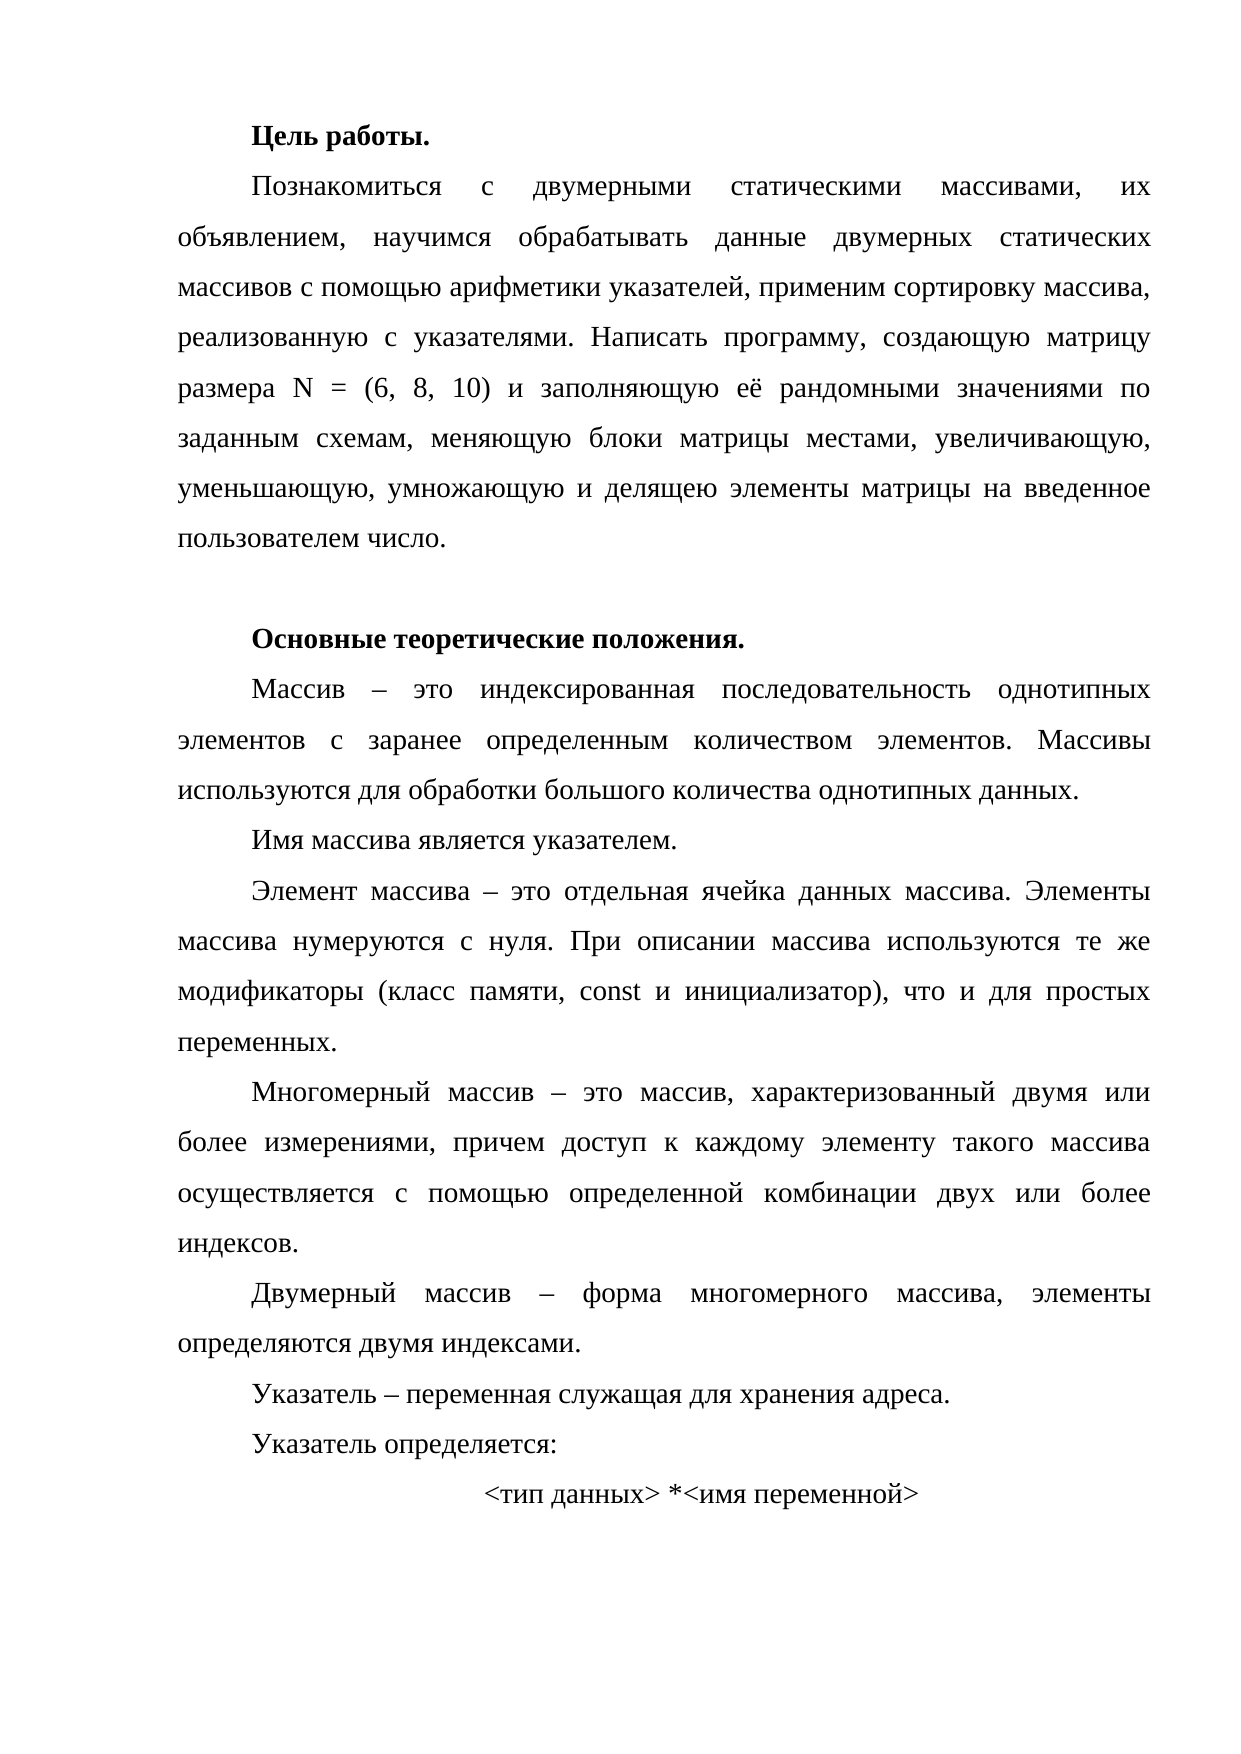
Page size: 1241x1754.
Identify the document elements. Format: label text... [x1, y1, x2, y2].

text Массив – это индексированная последовательность однотипных элементов с заранее определенным количеством элементов. Массивы используются для обработки большого количества однотипных данных. [177, 672, 1152, 806]
text Двумерный массив – форма многомерного массива, элементы определяются двумя индексами. [177, 1275, 1152, 1359]
text Многомерный массив – это массив, характеризованный двумя или более измерениями, причем доступ к каждому элементу такого массива осуществляется с помощью определенной комбинации двух или более индексов. [177, 1074, 1152, 1258]
text Познакомиться с двумерными статическими массивами, их объявлением, научимся обрабатывать данные двумерных статических массивов с помощью арифметики указателей, применим сортировку массива, реализованную с указателями. Написать программу, создающую матрицу размера N = (6, 8, 10) и заполняющую её рандомными значениями по заданным схемам, меняющую блоки матрицы местами, увеличивающую, уменьшающую, умножающую и делящею элементы матрицы на введенное пользователем число. [177, 168, 1152, 554]
text <тип данных> *<имя переменной> [251, 1477, 1152, 1510]
text Указатель определяется: [177, 1426, 1152, 1460]
text Указатель – переменная служащая для хранения адреса. [177, 1376, 1152, 1409]
text Основные теоретические положения. [177, 621, 1152, 655]
text Элемент массива – это отдельная ячейка данных массива. Элементы массива нумеруются с нуля. При описании массива используются те же модификаторы (класс памяти, const и инициализатор), что и для простых переменных. [177, 873, 1152, 1057]
text Цель работы. [177, 118, 1152, 152]
text Имя массива является указателем. [177, 822, 1152, 856]
